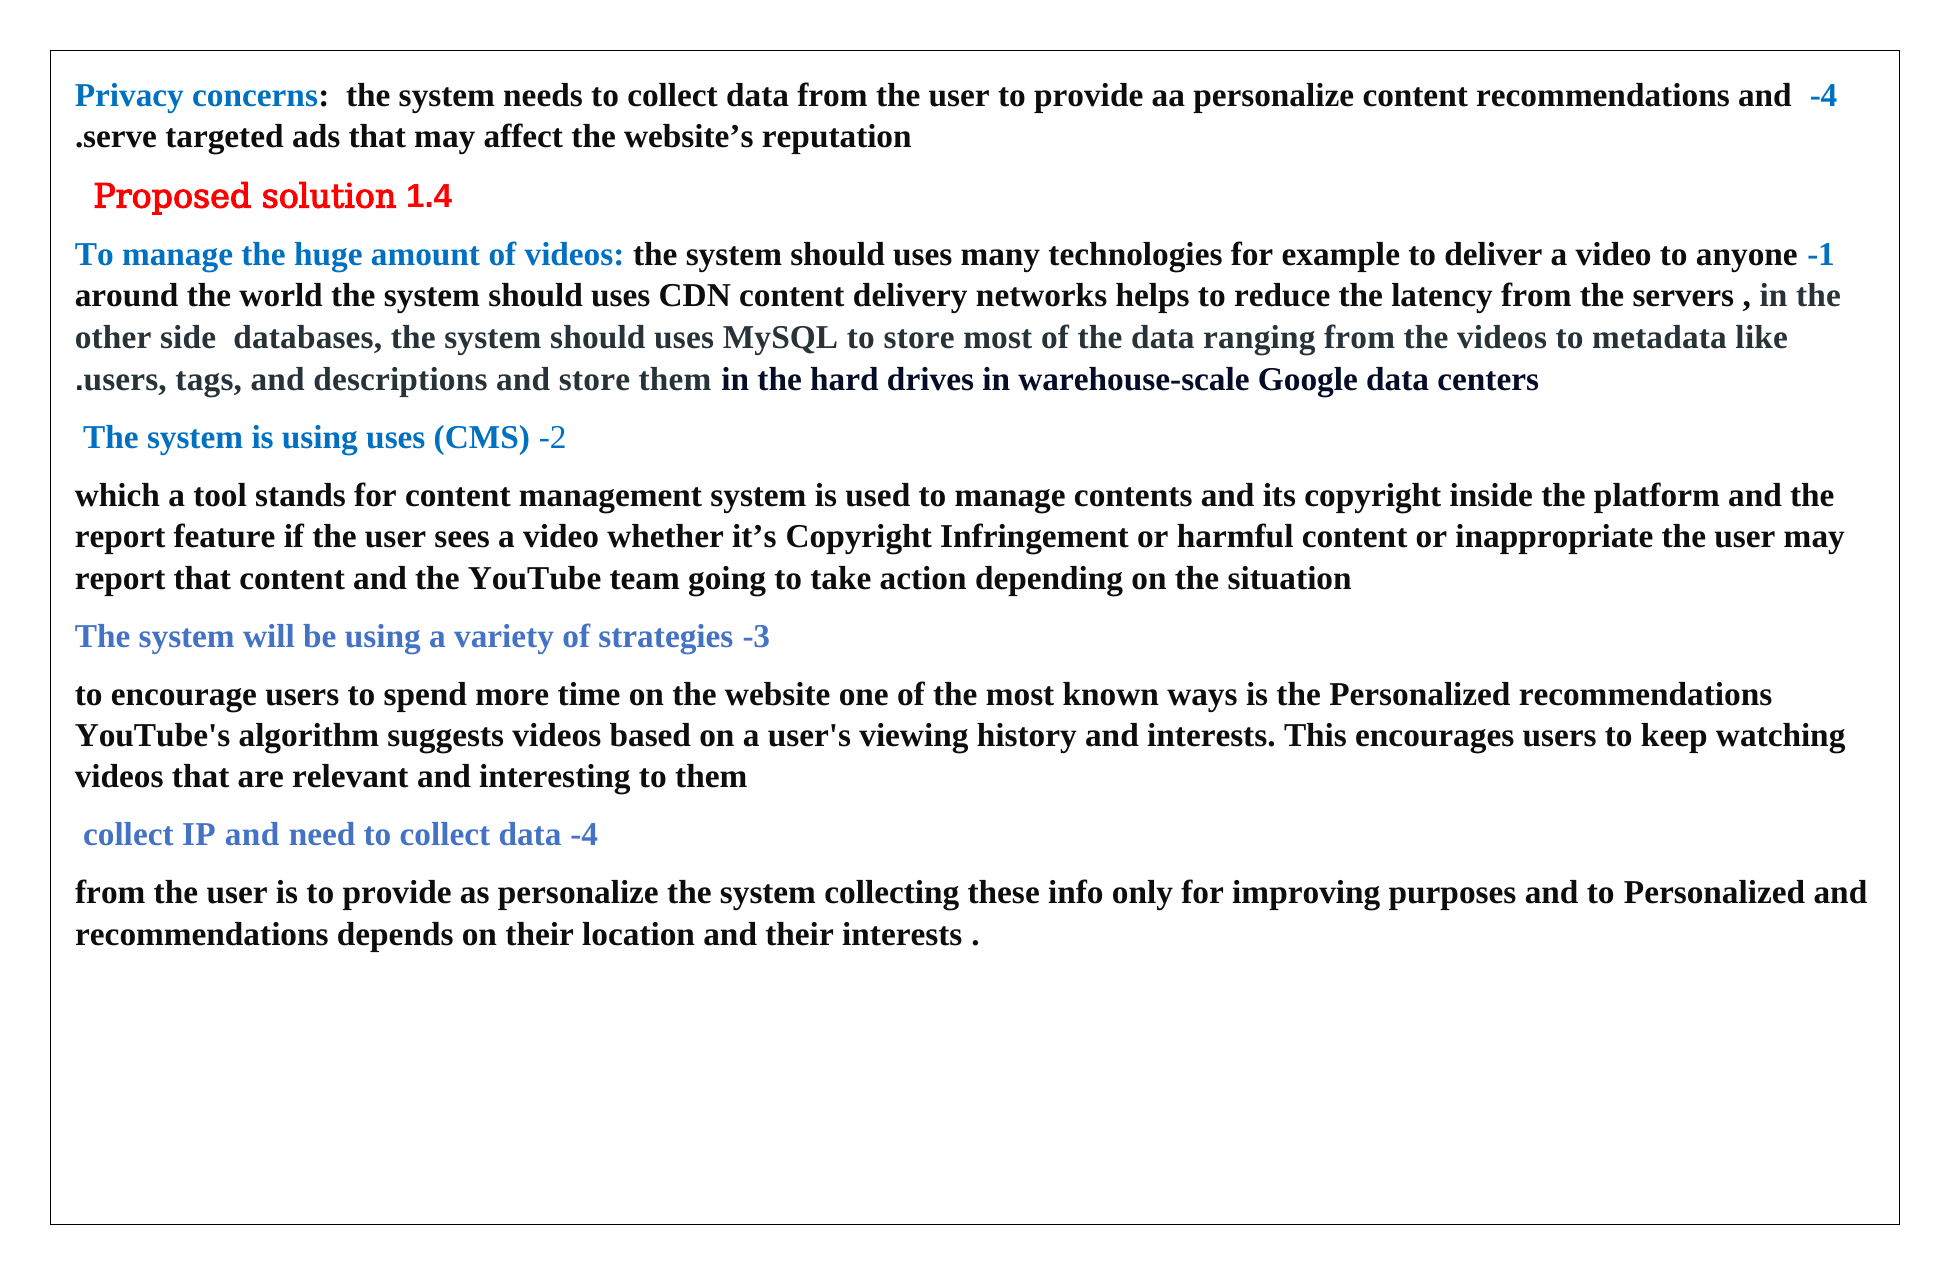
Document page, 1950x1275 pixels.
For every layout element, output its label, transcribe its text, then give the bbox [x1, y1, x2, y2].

text 4- collect IP and need to collect data [75, 815, 182, 853]
text 4- collect IP and need to collect data [290, 815, 1875, 853]
text 4- Privacy concerns: the system needs to collect data from the user to provide aa personalize content recommendations and serve targeted ads that may affect the website’s reputation. [75, 75, 1875, 155]
text 2- The system is using uses (CMS) [75, 417, 1875, 456]
text which a tool stands for content management system is used to manage contents and its copyright inside the platform and the report feature if the user sees a video whether it’s Copyright Infringement or harmful content or inappropriate the user may report that content and the YouTube team going to take action depending on the situation [75, 475, 1875, 596]
title 1.4 Proposed solution [75, 174, 1875, 214]
text from the user is to provide as personalize the system collecting these info only for improving purposes and to Personalized and recommendations depends on their location and their interests . [75, 873, 1875, 952]
text to encourage users to spend more time on the website one of the most known ways is the Personalized recommendations YouTube's algorithm suggests videos based on a user's viewing history and interests. This encourages users to keep watching videos that are relevant and interesting to them [75, 674, 1875, 795]
text 3- The system will be using a variety of strategies [75, 616, 1875, 654]
text 1-To manage the huge amount of videos: the system should uses many technologies for example to deliver a video to anyone around the world the system should uses CDN content delivery networks helps to reduce the latency from the servers , in the other side databases, the system should uses MySQL to store most of the data ranging from the videos to metadata like users, tags, and descriptions and store them in the hard drives in warehouse-scale Google data centers. [75, 234, 1875, 397]
